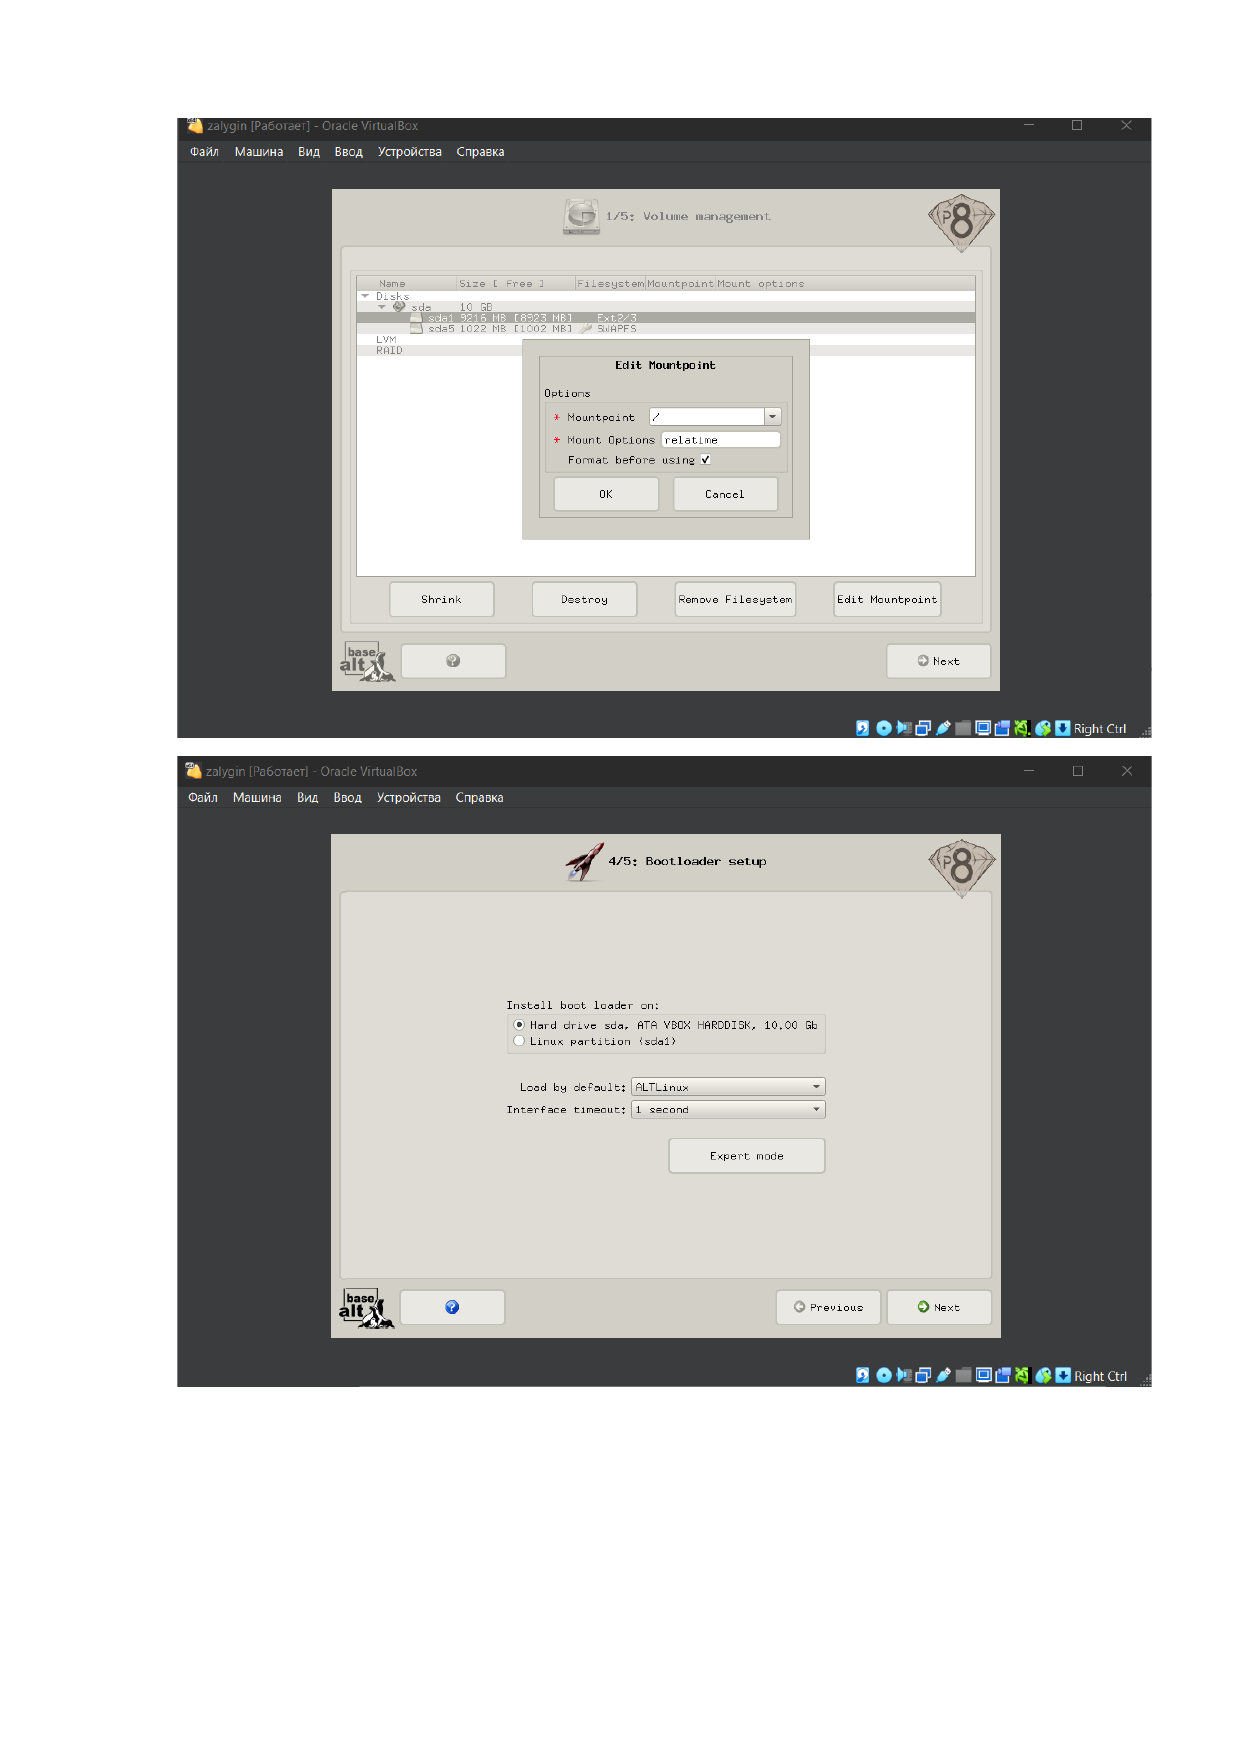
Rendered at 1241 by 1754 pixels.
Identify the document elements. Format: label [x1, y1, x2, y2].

picture [177, 118, 1152, 738]
picture [177, 756, 1152, 1387]
